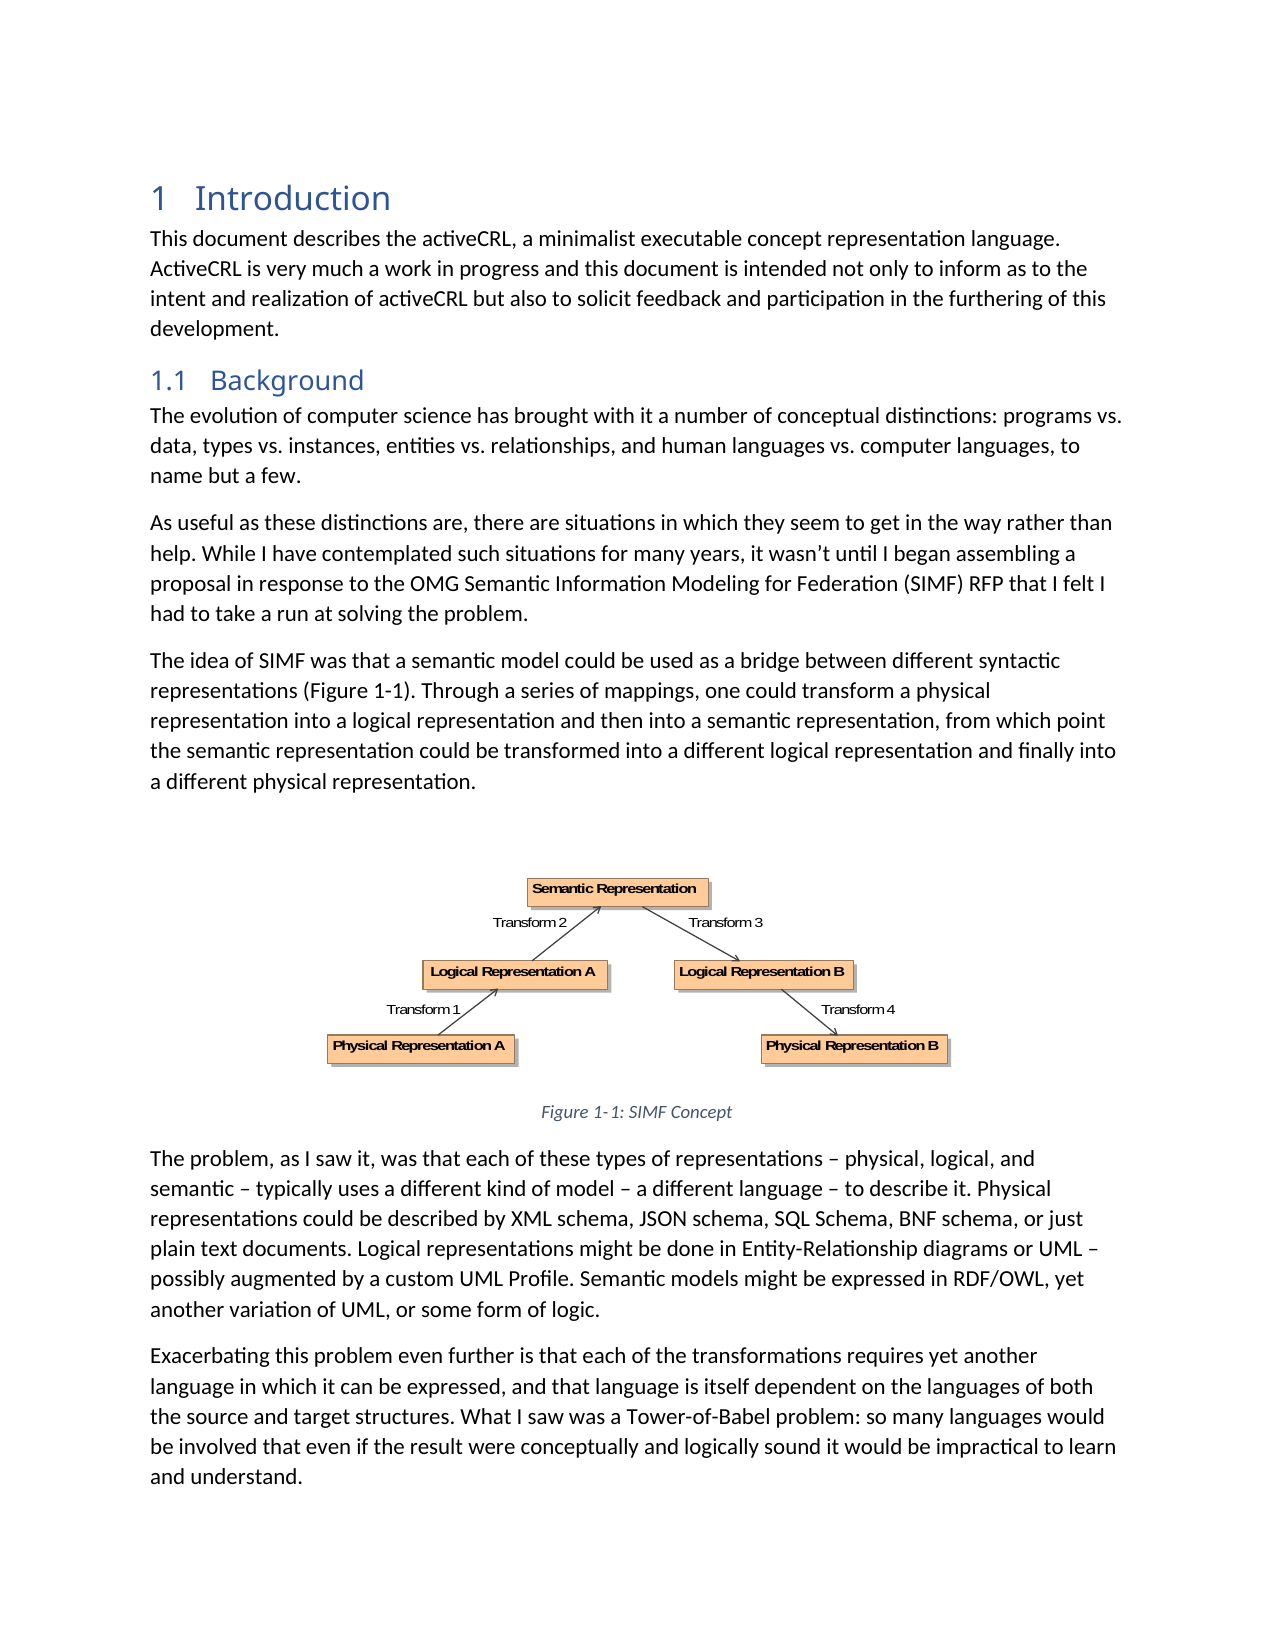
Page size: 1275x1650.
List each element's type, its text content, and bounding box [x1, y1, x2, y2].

text The problem, as I saw it, was that each of these types of representations – physical, logical, and semantic – typically uses a different kind of model – a different language – to describe it. Physical representations could be described by XML schema, JSON schema, SQL Schema, BNF schema, or just plain text documents. Logical representations might be done in Entity-Relationship diagrams or UML – possibly augmented by a custom UML Profile. Semantic models might be expressed in RDF/OWL, yet another variation of UML, or some form of logic. [150, 1144, 1125, 1323]
text As useful as these distinctions are, there are situations in which they seem to get in the way rather than help. While I have contemplated such situations for many years, it wasn’t until I began assembling a proposal in response to the OMG Semantic Information Modeling for Federation (SIMF) RFP that I felt I had to take a run at solving the problem. [150, 508, 1125, 627]
subtitle Introduction [150, 175, 1125, 220]
text The idea of SIMF was that a semantic model could be used as a bridge between different syntactic representations (Figure 1-1). Through a series of mappings, one could transform a physical representation into a logical representation and then into a semantic representation, from which point the semantic representation could be transformed into a different logical representation and finally into a different physical representation. [150, 646, 1125, 795]
text Exacerbating this problem even further is that each of the transformations requires yet another language in which it can be expressed, and that language is itself dependent on the languages of both the source and target structures. What I saw was a Tower-of-Babel problem: so many languages would be involved that even if the result were conceptually and logically sound it would be impractical to learn and understand. [150, 1342, 1125, 1491]
subtitle Background [150, 361, 1125, 398]
text This document describes the activeCRL, a minimalist executable concept representation language. ActiveCRL is very much a work in progress and this document is intended not only to inform as to the intent and realization of activeCRL but also to solicit feedback and participation in the furthering of this development. [150, 224, 1125, 343]
text Figure 1-1: SIMF Concept [150, 1100, 1125, 1123]
text The evolution of computer science has brought with it a number of conceptual distinctions: programs vs. data, types vs. instances, entities vs. relationships, and human languages vs. computer languages, to name but a few. [150, 401, 1125, 490]
